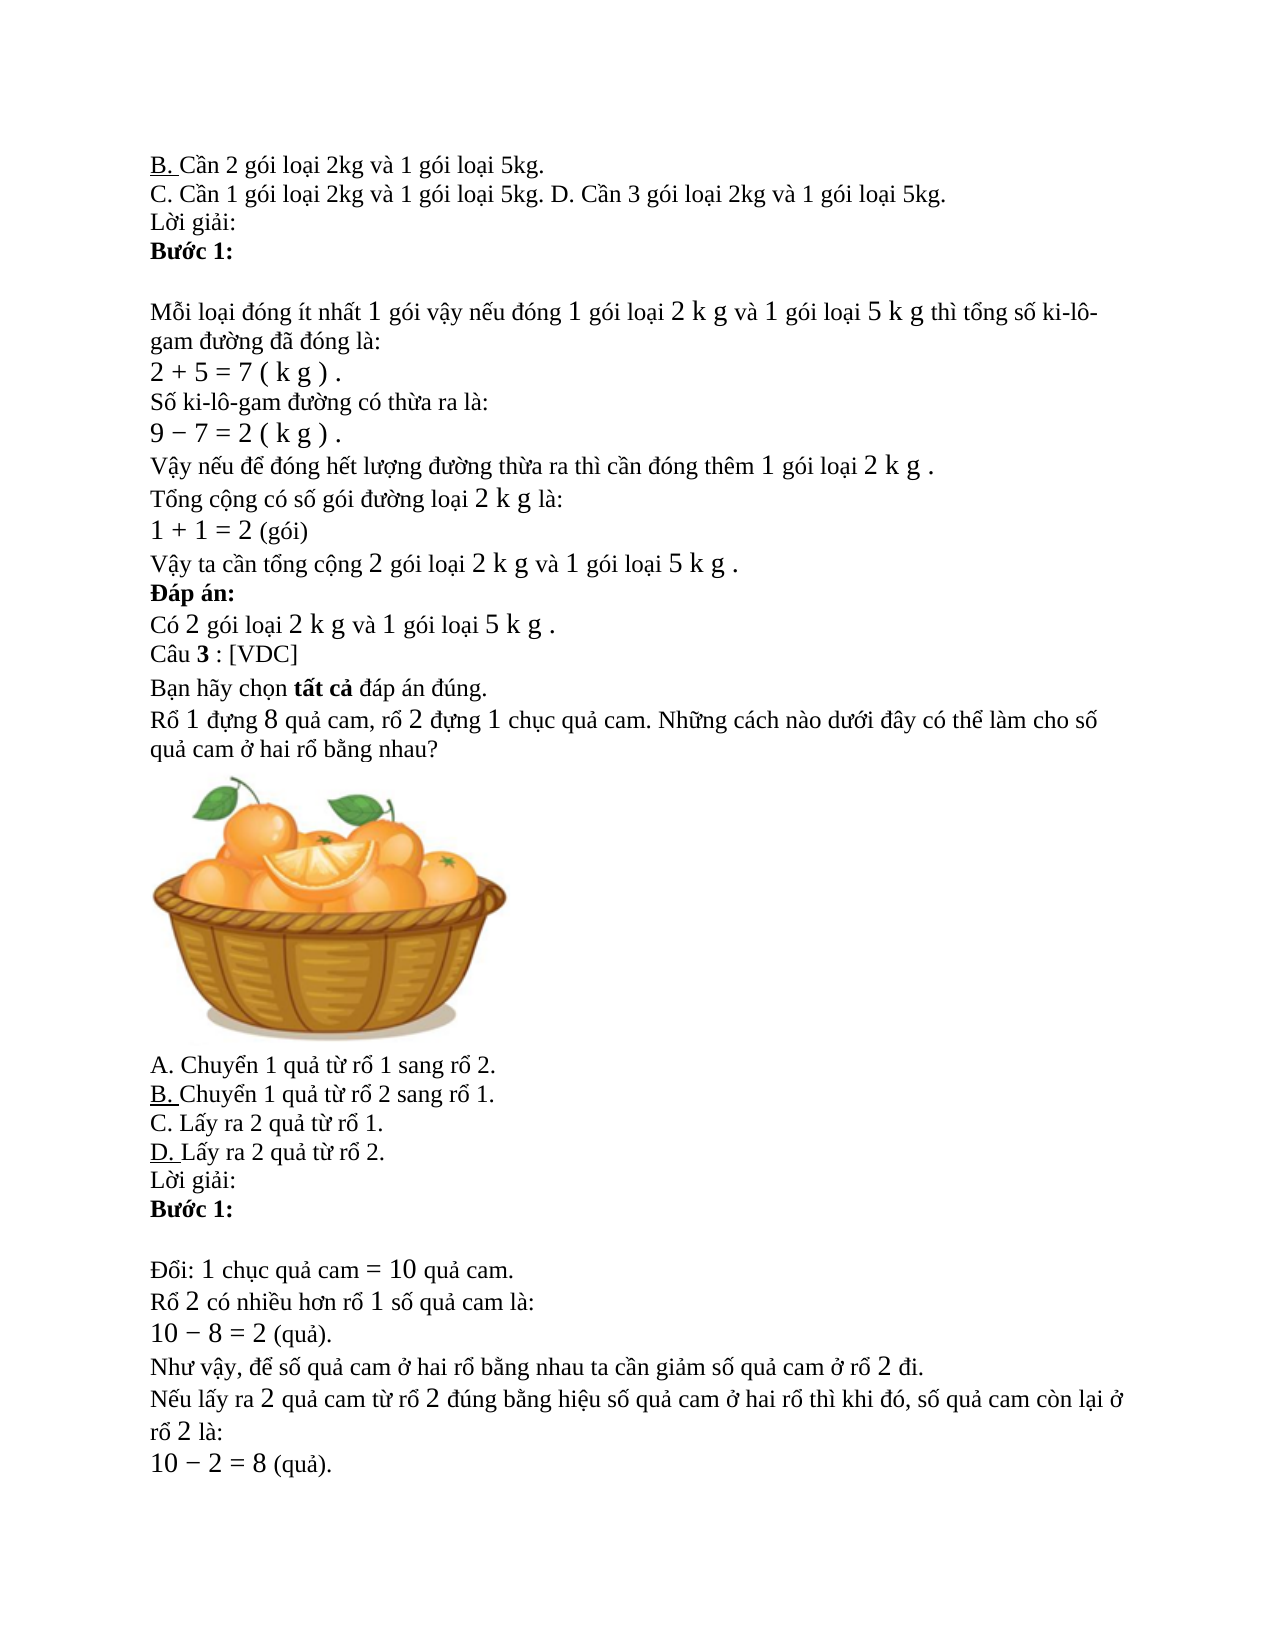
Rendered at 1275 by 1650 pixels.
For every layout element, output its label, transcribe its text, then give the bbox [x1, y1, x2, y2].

text Lời giải: [150, 1166, 1125, 1194]
text Câu 3 : [VDC] [150, 639, 1125, 668]
text A. Chuyển 1 quả từ rổ 1 sang rổ 2. [150, 1051, 1125, 1079]
picture [150, 762, 511, 1046]
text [150, 1223, 1125, 1478]
text C. Lấy ra 2 quả từ rổ 1. [150, 1108, 1125, 1137]
text Lời giải: [150, 207, 1125, 236]
text B. Cần 2 gói loại 2kg và 1 gói loại 5kg. [150, 150, 1125, 179]
text Bước 1: [150, 236, 1125, 265]
text Bước 1: [150, 1194, 1125, 1223]
text Mỗi loại đóng ít nhất 1 gói vậy nếu đóng 1 gói loại 2 k g và 1 gói loại 5 k g thì tổng số ki-lô-gam đường đã đóng là: 2 + 5 = 7 ( k g ) . Số ki-lô-gam đường có thừa ra là: 9 − 7 = 2 ( k g ) . Vậy nếu để đóng hết lượng đường thừa ra thì cần đóng thêm 1 gói loại 2 k g . Tổng cộng có số gói đường loại 2 k g là: 1 + 1 = 2 (gói) Vậy ta cần tổng cộng 2 gói loại 2 k g và 1 gói loại 5 k g . Đáp án: Có 2 gói loại 2 k g và 1 gói loại 5 k g . [150, 265, 1125, 639]
text C. Cần 1 gói loại 2kg và 1 gói loại 5kg. D. Cần 3 gói loại 2kg và 1 gói loại 5kg. [150, 179, 1125, 207]
text D. Lấy ra 2 quả từ rổ 2. [150, 1137, 1125, 1166]
text B. Chuyển 1 quả từ rổ 2 sang rổ 1. [150, 1079, 1125, 1108]
